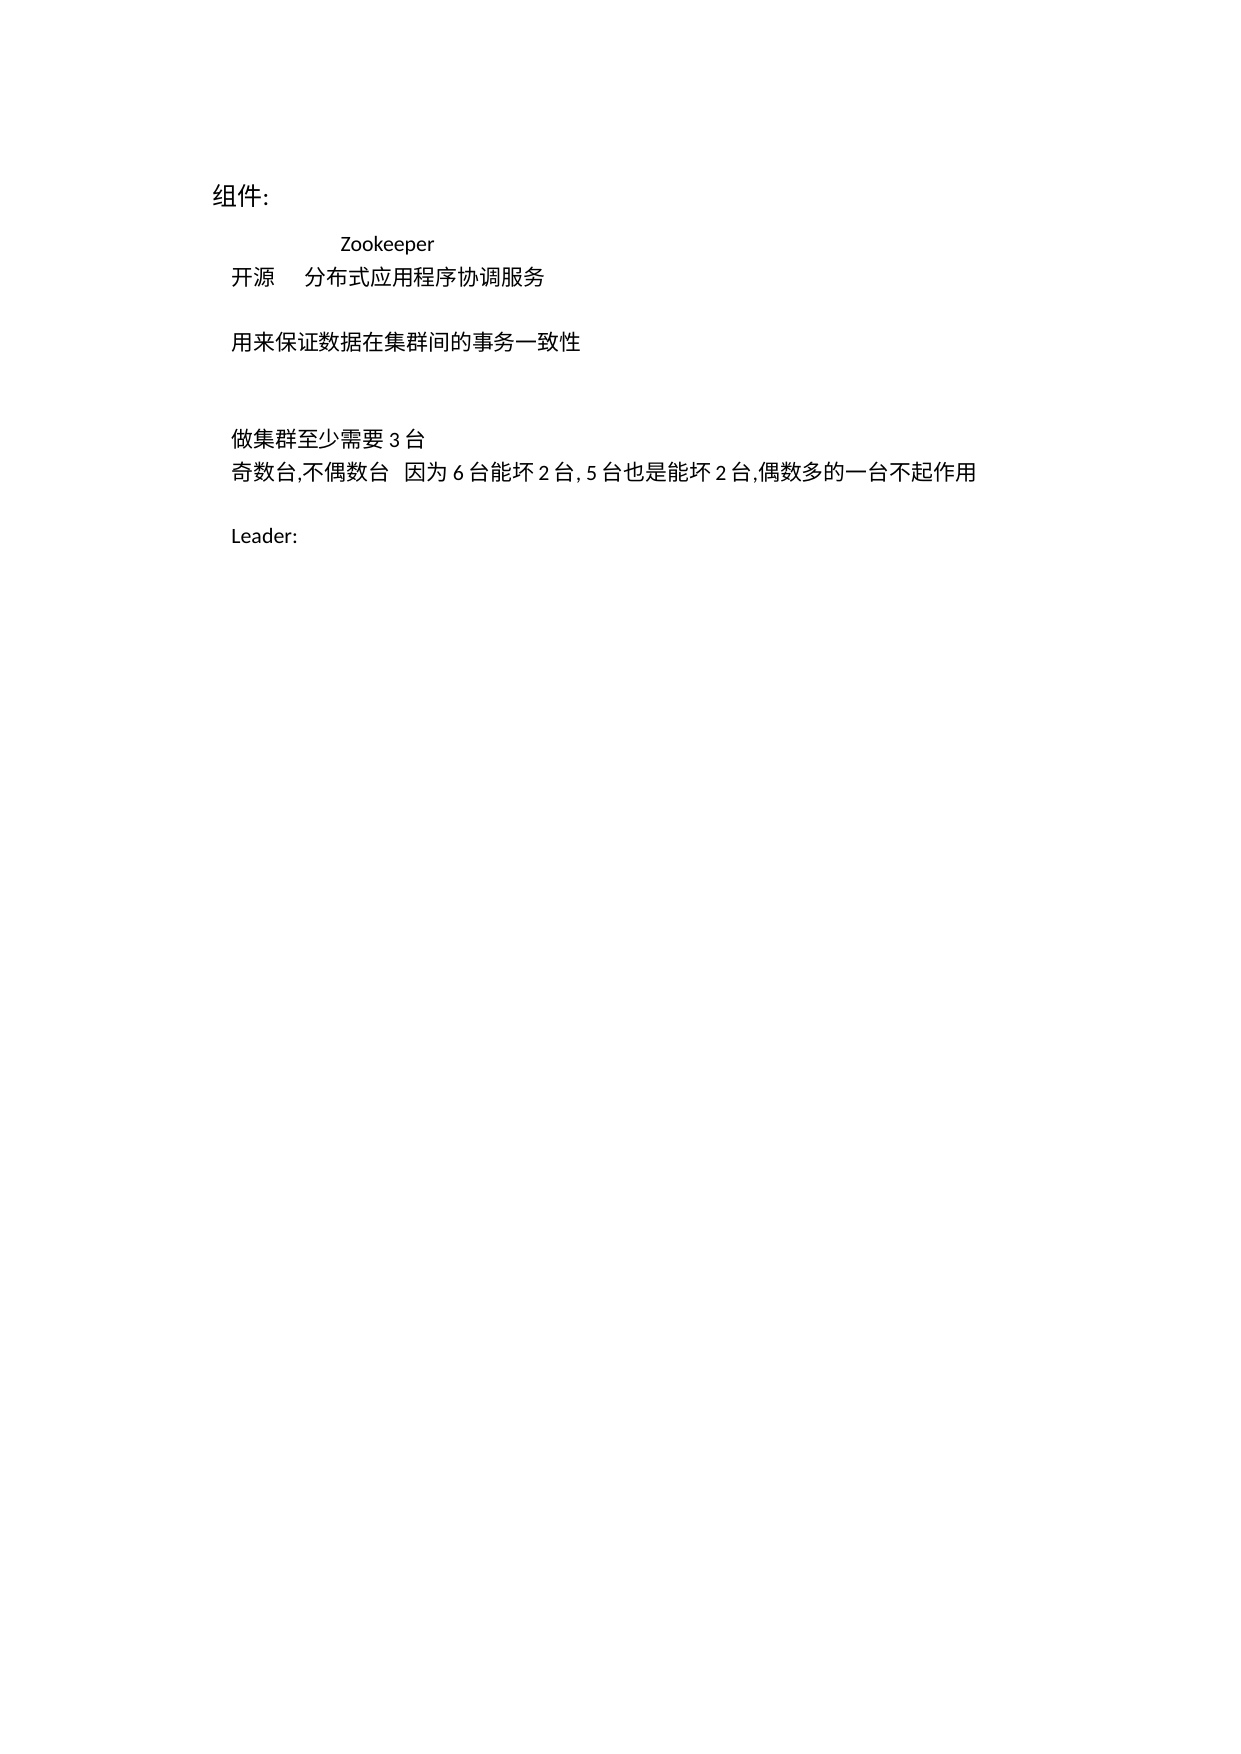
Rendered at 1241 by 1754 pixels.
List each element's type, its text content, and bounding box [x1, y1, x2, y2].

text 组件: [187, 162, 1053, 227]
text Zookeeper [187, 227, 1053, 259]
text Leader: [187, 519, 1053, 552]
text 做集群至少需要3台 [187, 422, 1053, 454]
text 奇数台,不偶数台 因为6台能坏2台, 5台也是能坏2台,偶数多的一台不起作用 [187, 454, 1053, 487]
text 用来保证数据在集群间的事务一致性 [187, 324, 1053, 357]
text 开源 分布式应用程序协调服务 [187, 259, 1053, 292]
